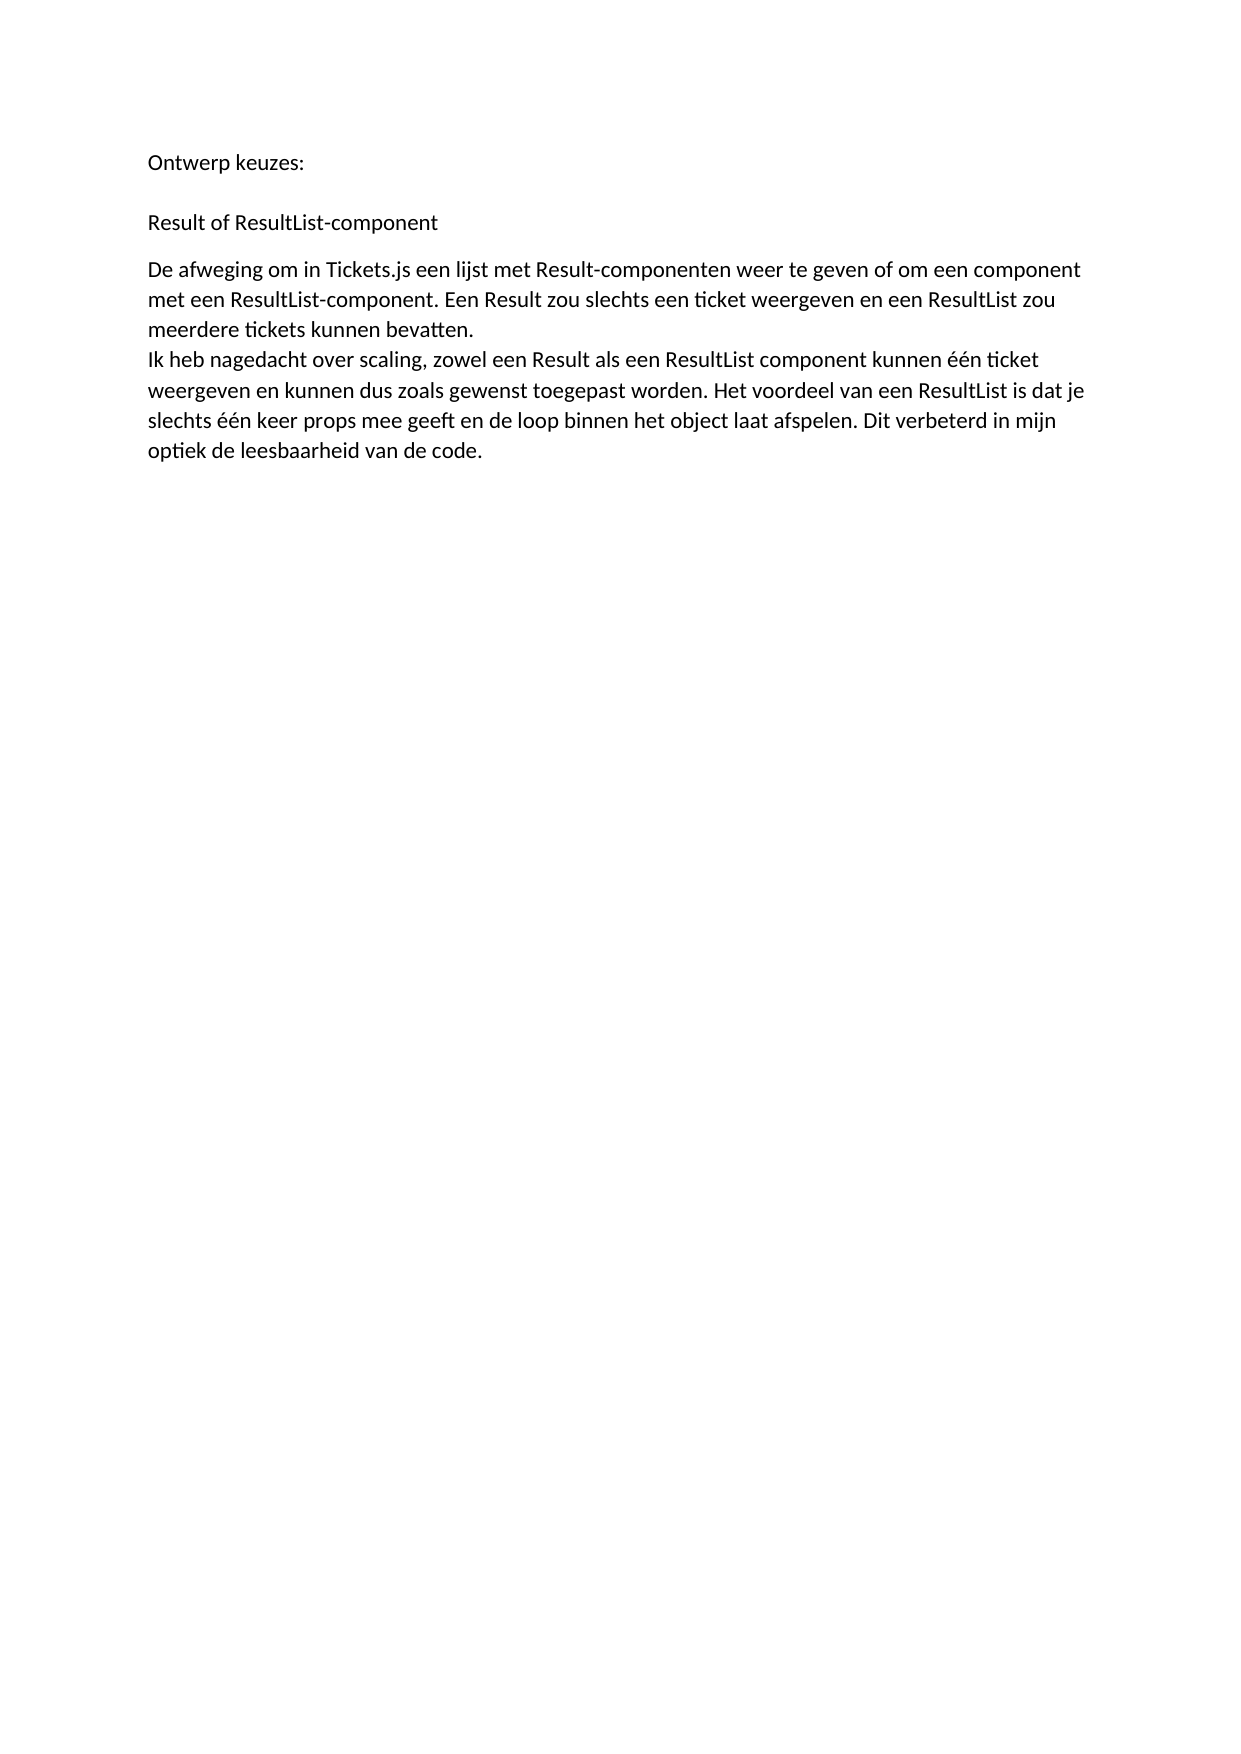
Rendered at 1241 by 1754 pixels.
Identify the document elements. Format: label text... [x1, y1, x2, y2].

text De afweging om in Tickets.js een lijst met Result-componenten weer te geven of om een component met een ResultList-component. Een Result zou slechts een ticket weergeven en een ResultList zou meerdere tickets kunnen bevatten. Ik heb nagedacht over scaling, zowel een Result als een ResultList component kunnen één ticket weergeven en kunnen dus zoals gewenst toegepast worden. Het voordeel van een ResultList is dat je slechts één keer props mee geeft en de loop binnen het object laat afspelen. Dit verbeterd in mijn optiek de leesbaarheid van de code. [148, 255, 1093, 494]
text Ontwerp keuzes: Result of ResultList-component [148, 148, 1093, 236]
